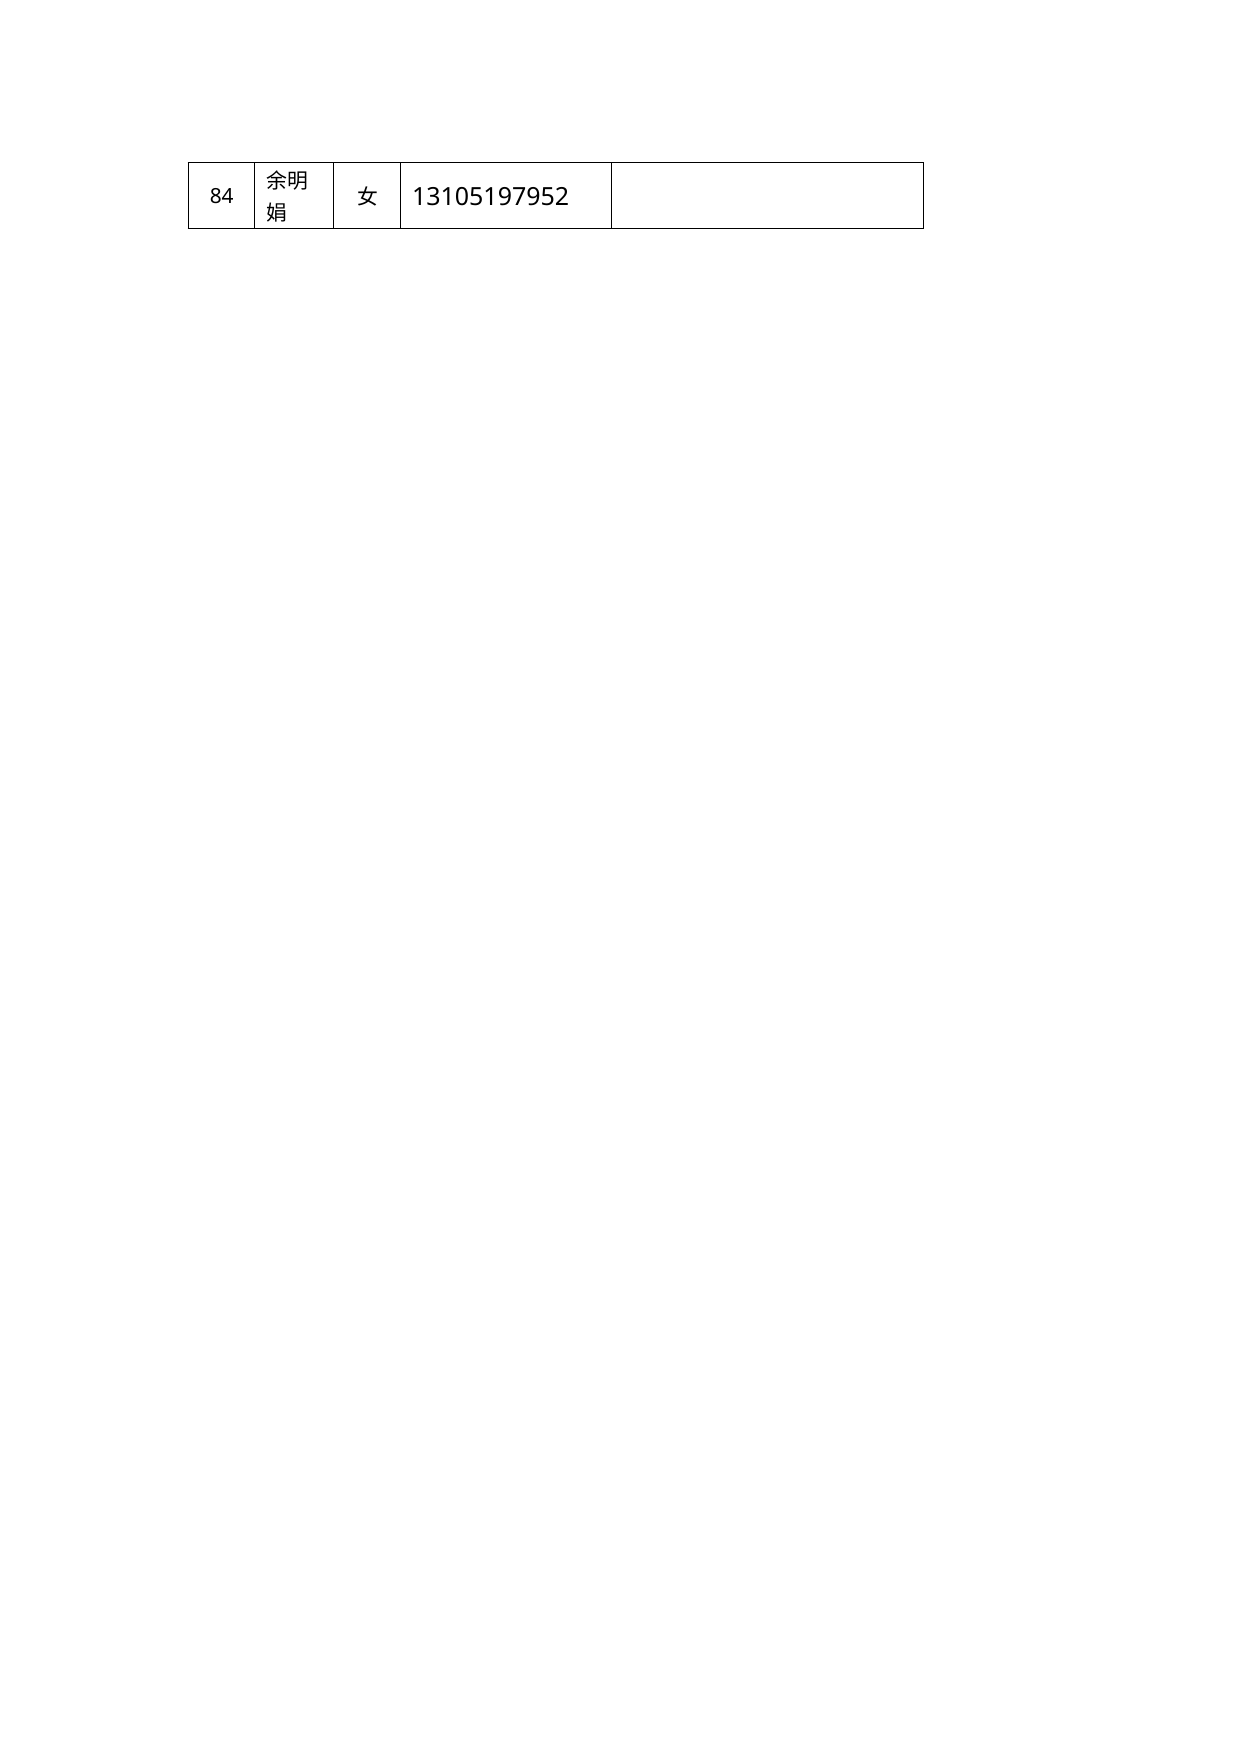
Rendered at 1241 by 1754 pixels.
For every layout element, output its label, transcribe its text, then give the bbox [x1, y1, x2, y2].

table_cell [612, 163, 923, 228]
table_cell 余明娟 [255, 163, 333, 228]
table_cell 13105197952 [401, 163, 611, 228]
table_cell 84 [189, 163, 254, 228]
table_cell 女 [334, 163, 400, 228]
